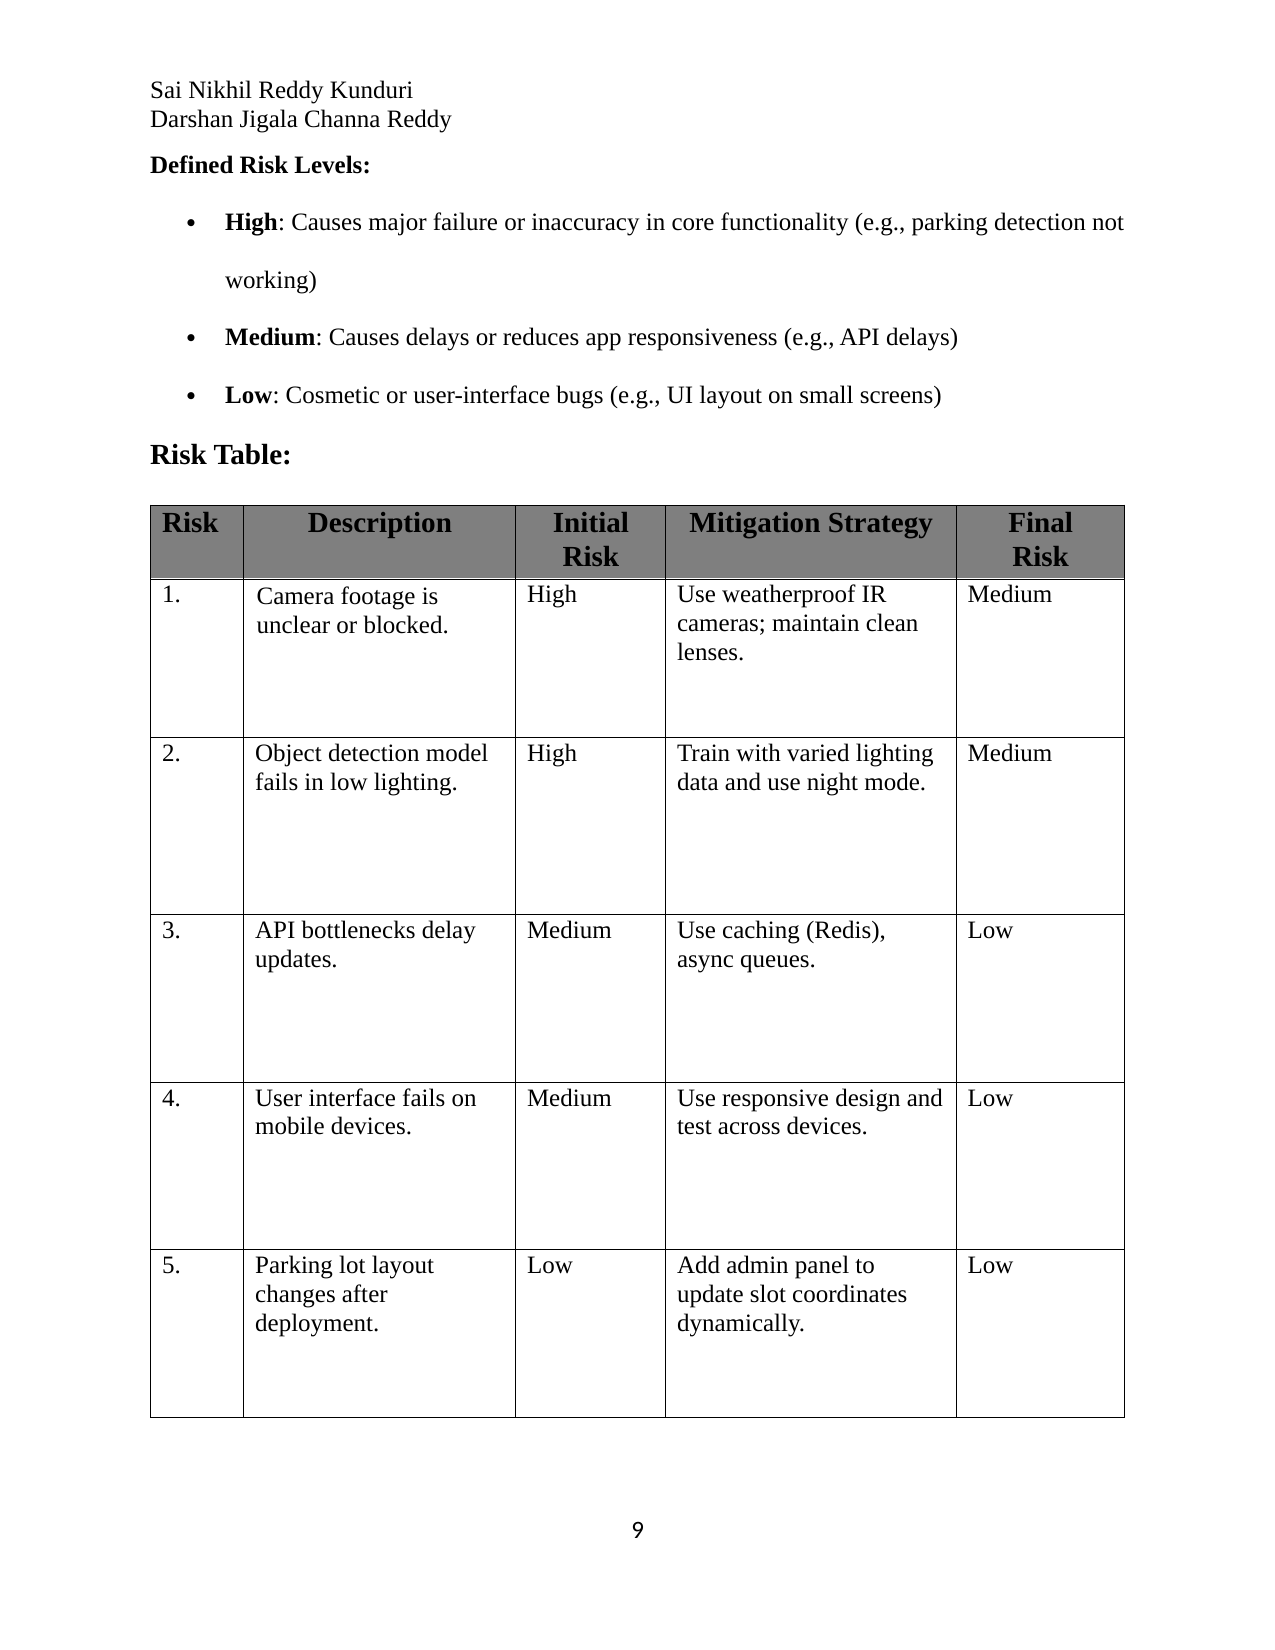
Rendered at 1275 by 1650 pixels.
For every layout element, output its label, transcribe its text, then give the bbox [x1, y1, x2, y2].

table_header Final Risk [957, 506, 1124, 578]
table_cell 2. [151, 738, 243, 914]
text Risk Table: [150, 437, 1125, 471]
table_cell API bottlenecks delay updates. [244, 915, 515, 1082]
table_cell 4. [151, 1083, 243, 1249]
table_header Risk [151, 506, 243, 578]
table_cell Medium [516, 1083, 665, 1249]
table_cell Medium [516, 915, 665, 1082]
table_cell Medium [957, 580, 1124, 737]
table_cell [244, 580, 515, 737]
table_cell Medium [957, 738, 1124, 914]
table_cell Low [516, 1250, 665, 1417]
table_header Mitigation Strategy [666, 506, 956, 578]
table_cell Train with varied lighting data and use night mode. [666, 738, 956, 914]
table_cell Low [957, 1083, 1124, 1249]
table_header Initial Risk [516, 506, 665, 578]
text Defined Risk Levels: [150, 150, 1125, 179]
table_cell Add admin panel to update slot coordinates dynamically. [666, 1250, 956, 1417]
list Low: Cosmetic or user-interface bugs (e.g., UI layout on small screens) [187, 380, 1125, 409]
list High: Causes major failure or inaccuracy in core functionality (e.g., parking detection not working) [187, 207, 1125, 294]
table_cell 3. [151, 915, 243, 1082]
table_cell 1. [151, 580, 243, 737]
table_cell 5. [151, 1250, 243, 1417]
table_cell Use responsive design and test across devices. [666, 1083, 956, 1249]
table_cell High [516, 580, 665, 737]
table_cell Use weatherproof IR cameras; maintain clean lenses. [666, 580, 956, 737]
table_cell Low [957, 915, 1124, 1082]
table_cell Low [957, 1250, 1124, 1417]
table_cell High [516, 738, 665, 914]
list Medium: Causes delays or reduces app responsiveness (e.g., API delays) [187, 322, 1125, 351]
table_cell Parking lot layout changes after deployment. [244, 1250, 515, 1417]
table_cell Use caching (Redis), async queues. [666, 915, 956, 1082]
table_header Description [244, 506, 515, 578]
table_cell Object detection model fails in low lighting. [244, 738, 515, 914]
table_cell User interface fails on mobile devices. [244, 1083, 515, 1249]
